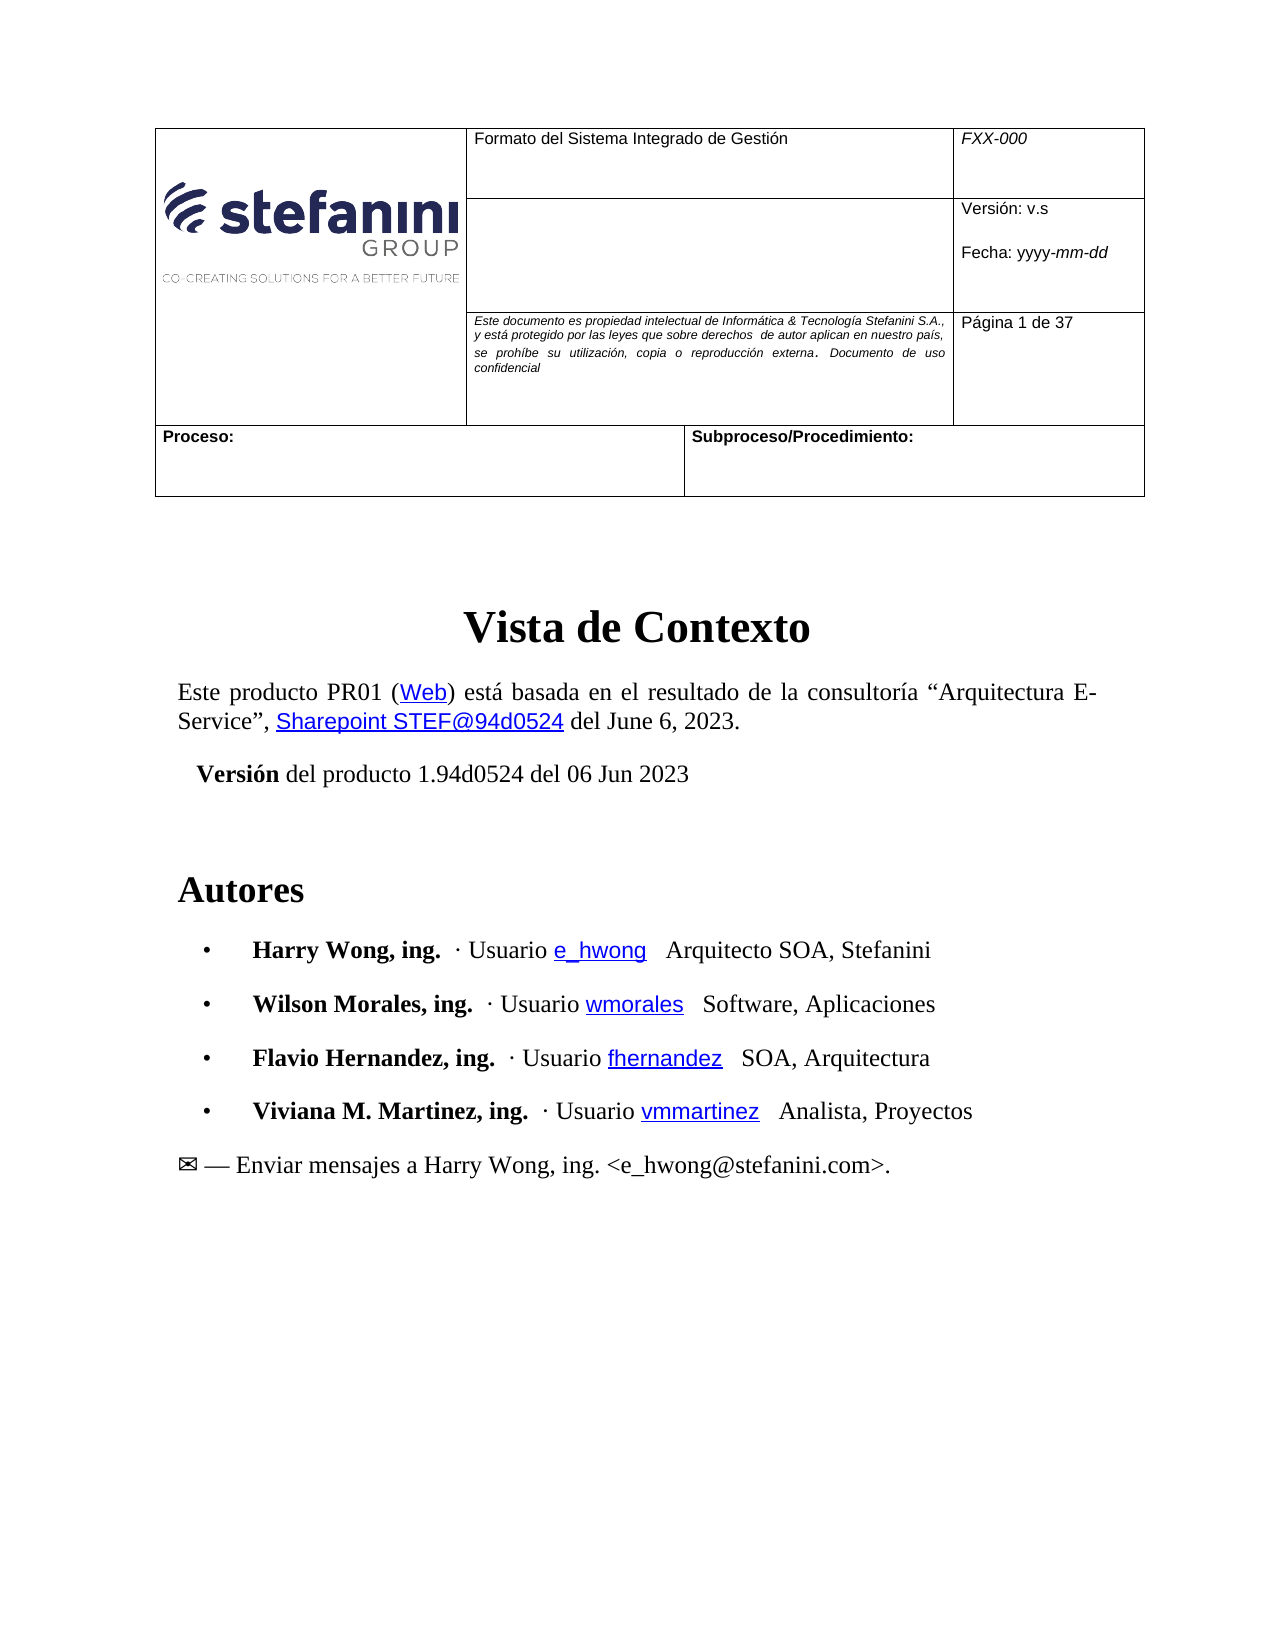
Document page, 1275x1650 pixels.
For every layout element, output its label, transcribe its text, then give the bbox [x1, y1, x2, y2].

picture [162, 182, 460, 286]
list Flavio Hernandez, ing. · Usuario fhernandez SOA, Arquitectura [202, 1043, 1098, 1071]
title Vista de Contexto [177, 599, 1098, 652]
text Este producto PR01 (Web) está basada en el resultado de la consultoría “Arquitectura E-Service”, Sharepoint STEF@94d0524 del June 6, 2023. [177, 677, 1098, 734]
list Harry Wong, ing. · Usuario e_hwong Arquitecto SOA, Stefanini [202, 935, 1098, 964]
subtitle Autores [177, 867, 1098, 910]
list Wilson Morales, ing. · Usuario wmorales Software, Aplicaciones [202, 989, 1098, 1018]
text ✉ — Enviar mensajes a Harry Wong, ing. <e_hwong@stefanini.com>. [177, 1150, 1098, 1179]
text Versión del producto 1.94d0524 del 06 Jun 2023 [177, 759, 1098, 788]
list Viviana M. Martinez, ing. · Usuario vmmartinez Analista, Proyectos [202, 1096, 1098, 1125]
